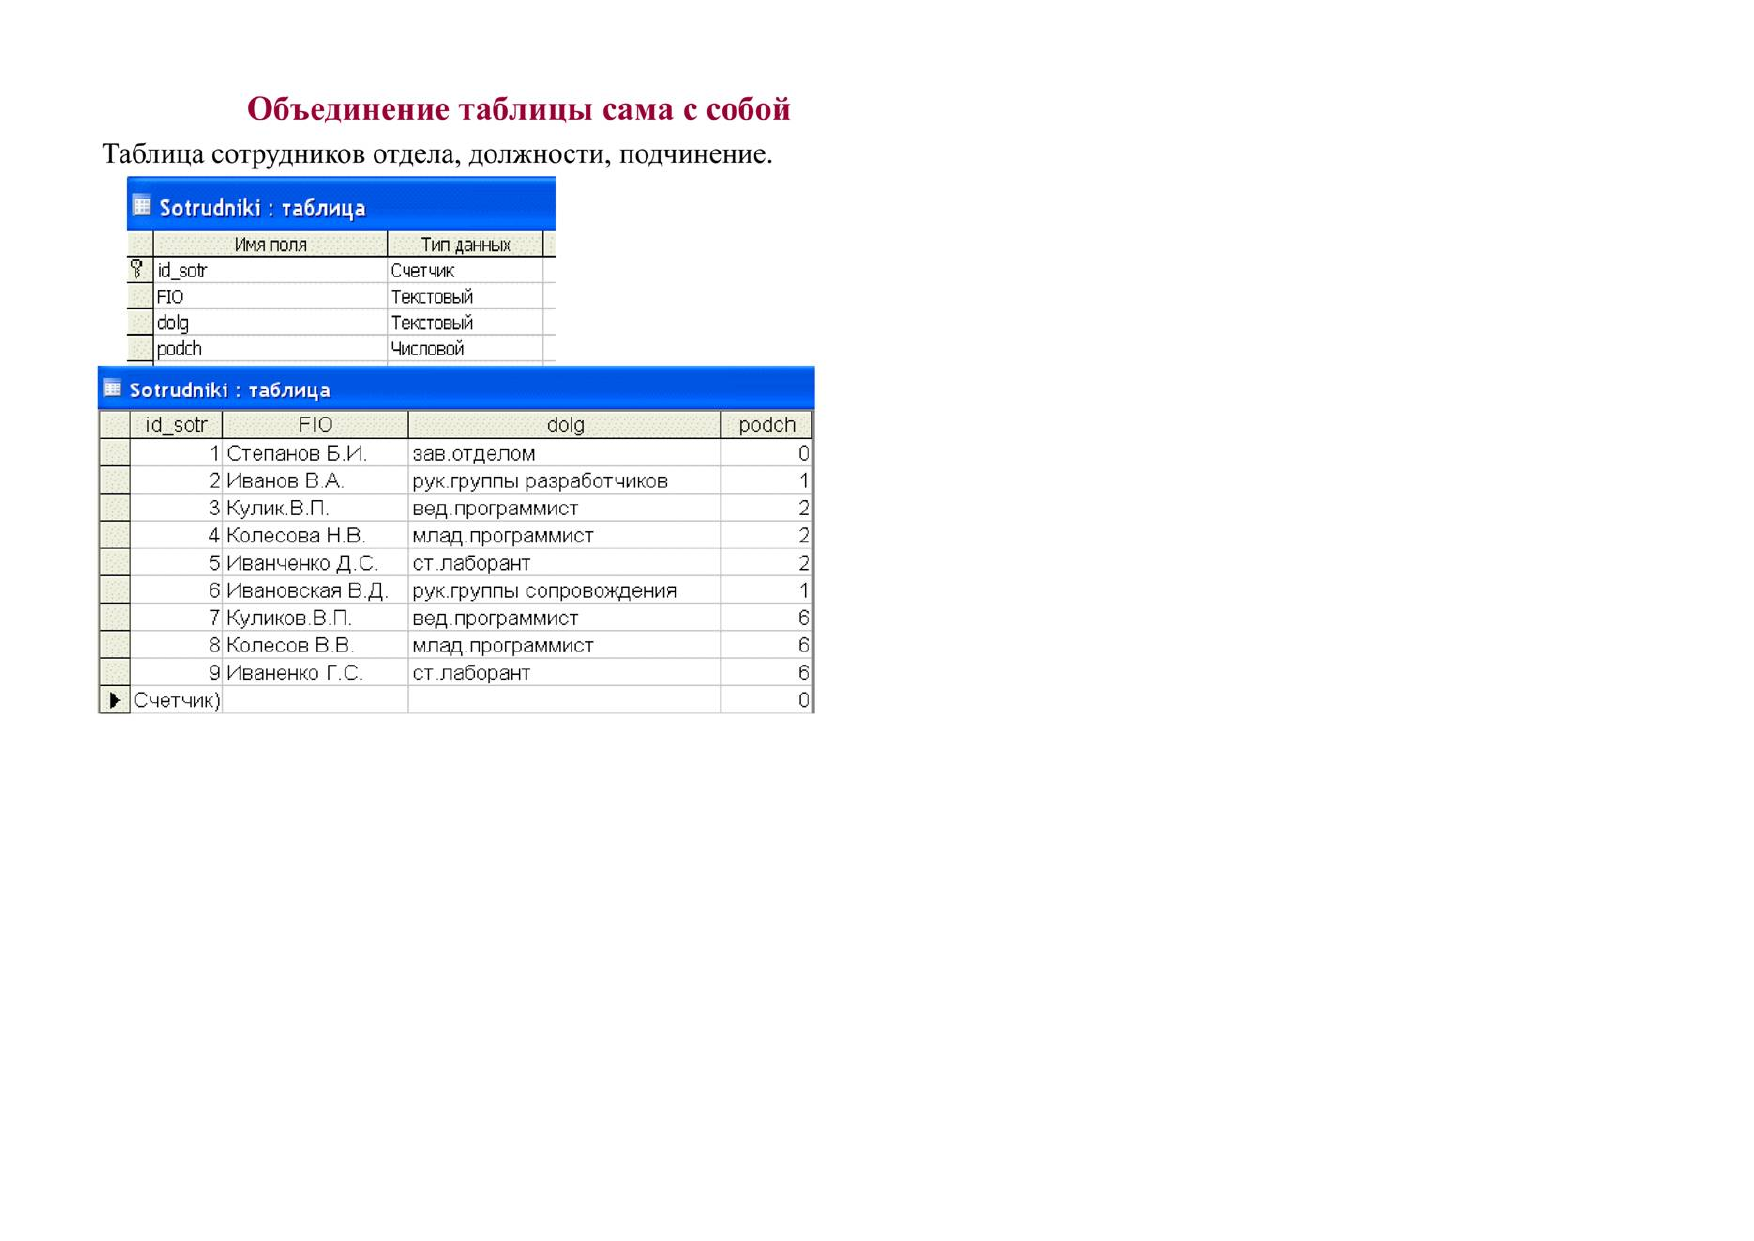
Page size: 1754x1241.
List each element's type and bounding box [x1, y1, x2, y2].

picture [75, 75, 947, 729]
